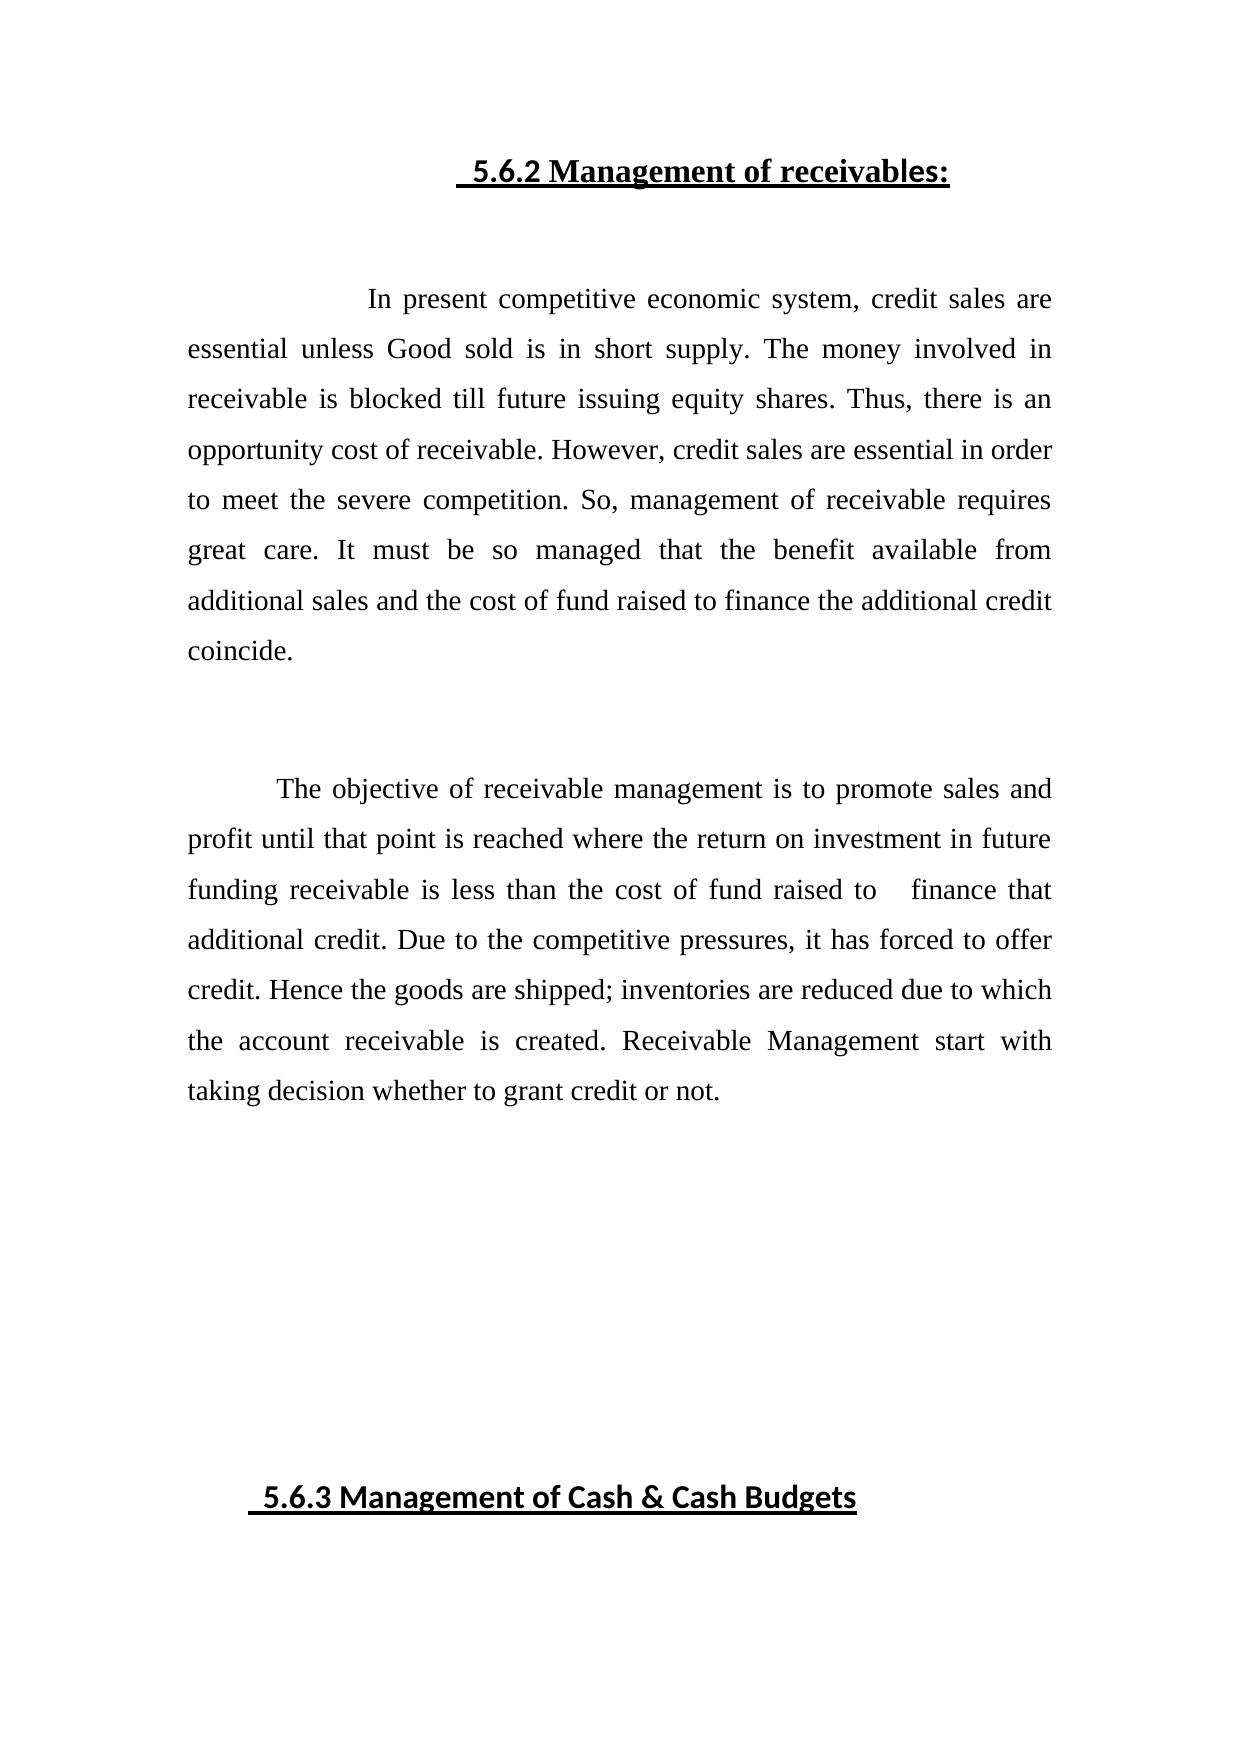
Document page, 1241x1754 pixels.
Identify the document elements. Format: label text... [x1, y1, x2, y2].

text 5.6.3 Management of Cash & Cash Budgets [187, 1476, 1053, 1517]
text In present competitive economic system, credit sales are essential unless Good sold is in short supply. The money involved in receivable is blocked till future issuing equity shares. Thus, there is an opportunity cost of receivable. However, credit sales are essential in order to meet the severe competition. So, management of receivable requires great care. It must be so managed that the benefit available from additional sales and the cost of fund raised to finance the additional credit coincide. [187, 281, 1053, 667]
text 5.6.2 Management of receivables: [276, 150, 1053, 191]
text The objective of receivable management is to promote sales and profit until that point is reached where the return on investment in future funding receivable is less than the cost of fund raised to finance that additional credit. Due to the competitive pressures, it has forced to offer credit. Hence the goods are shipped; inventories are reduced due to which the account receivable is created. Receivable Management start with taking decision whether to grant credit or not. [187, 771, 1053, 1107]
